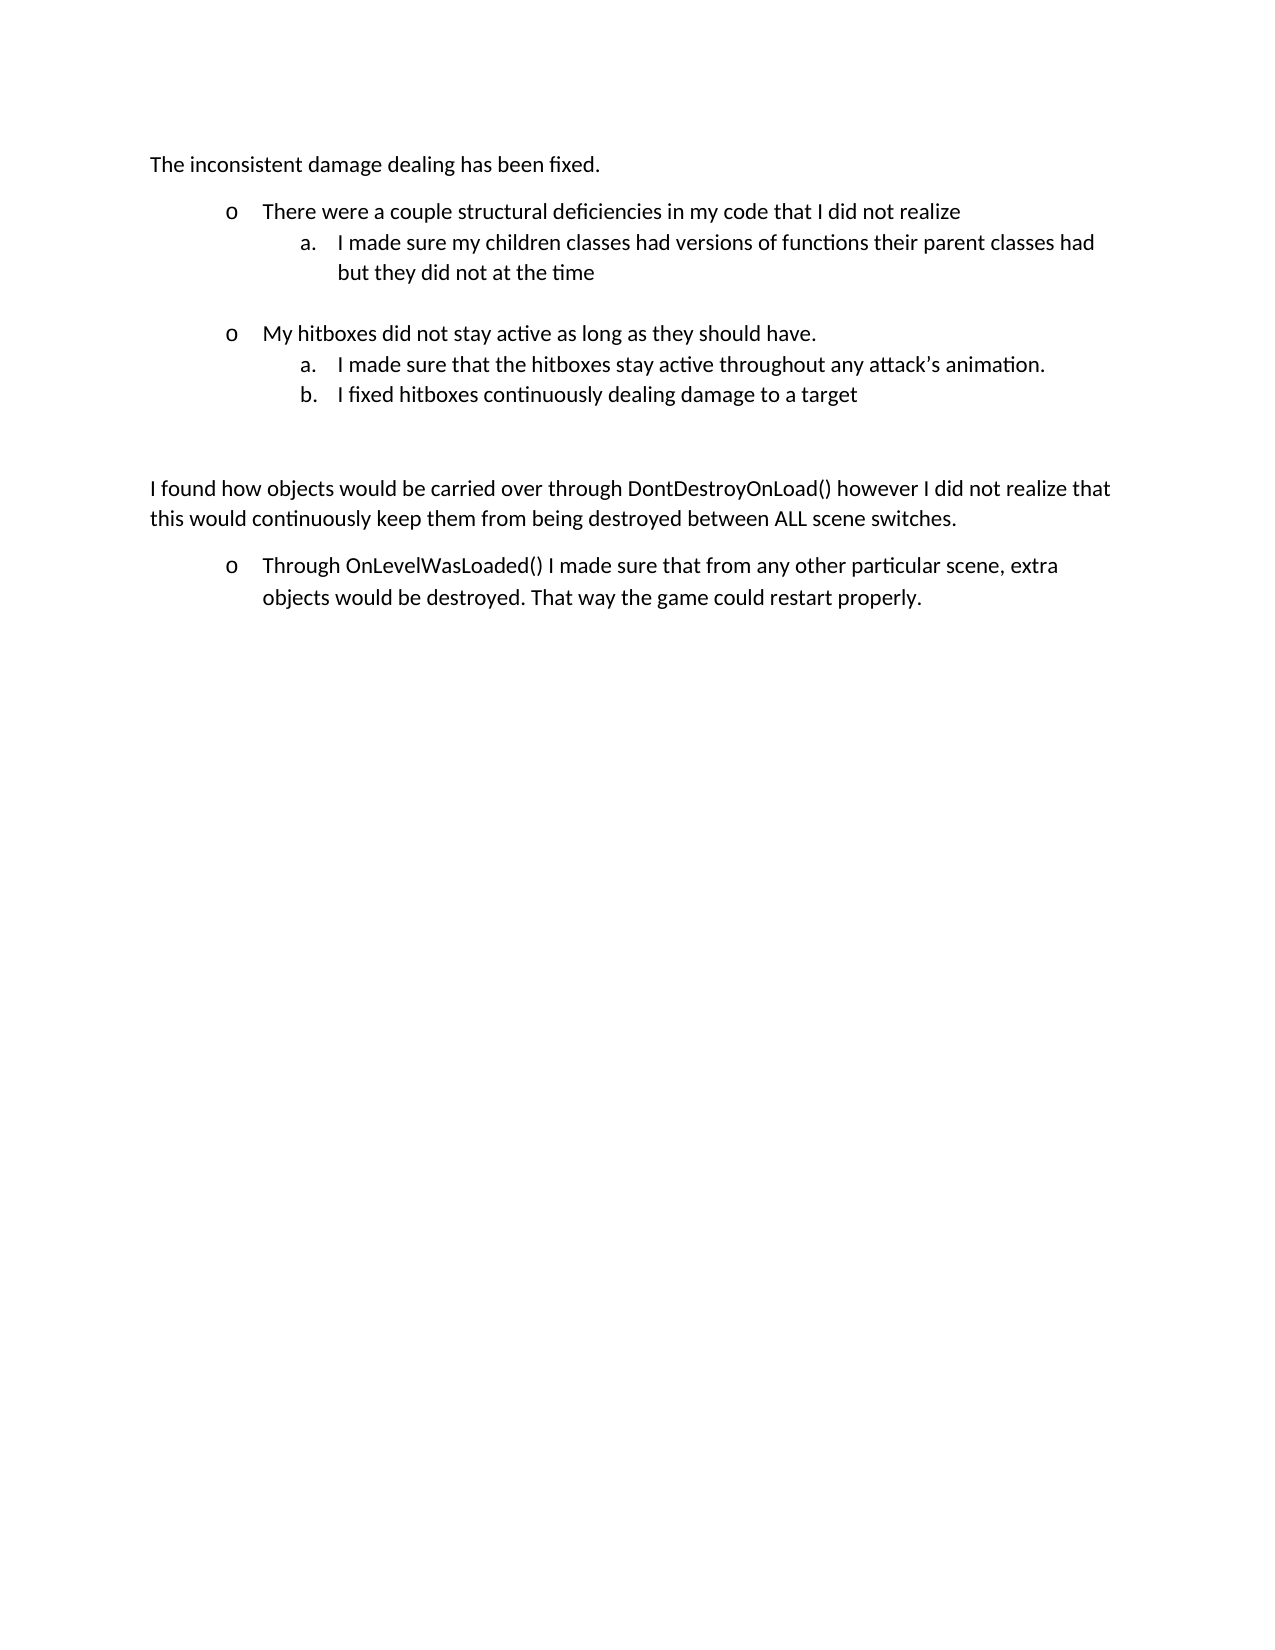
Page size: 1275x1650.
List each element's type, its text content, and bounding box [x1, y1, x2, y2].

list My hitboxes did not stay active as long as they should have. [225, 319, 1125, 348]
text The inconsistent damage dealing has been fixed. [150, 150, 1125, 178]
list There were a couple structural deficiencies in my code that I did not realize [225, 197, 1125, 226]
list Through OnLevelWasLoaded() I made sure that from any other particular scene, extra objects would be destroyed. That way the game could restart properly. [225, 551, 1125, 611]
list I made sure that the hitboxes stay active throughout any attack’s animation. [300, 350, 1125, 378]
list I made sure my children classes had versions of functions their parent classes had but they did not at the time [300, 228, 1125, 287]
list I fixed hitboxes continuously dealing damage to a target [300, 381, 1125, 409]
text I found how objects would be carried over through DontDestroyOnLoad() however I did not realize that this would continuously keep them from being destroyed between ALL scene switches. [150, 474, 1125, 533]
